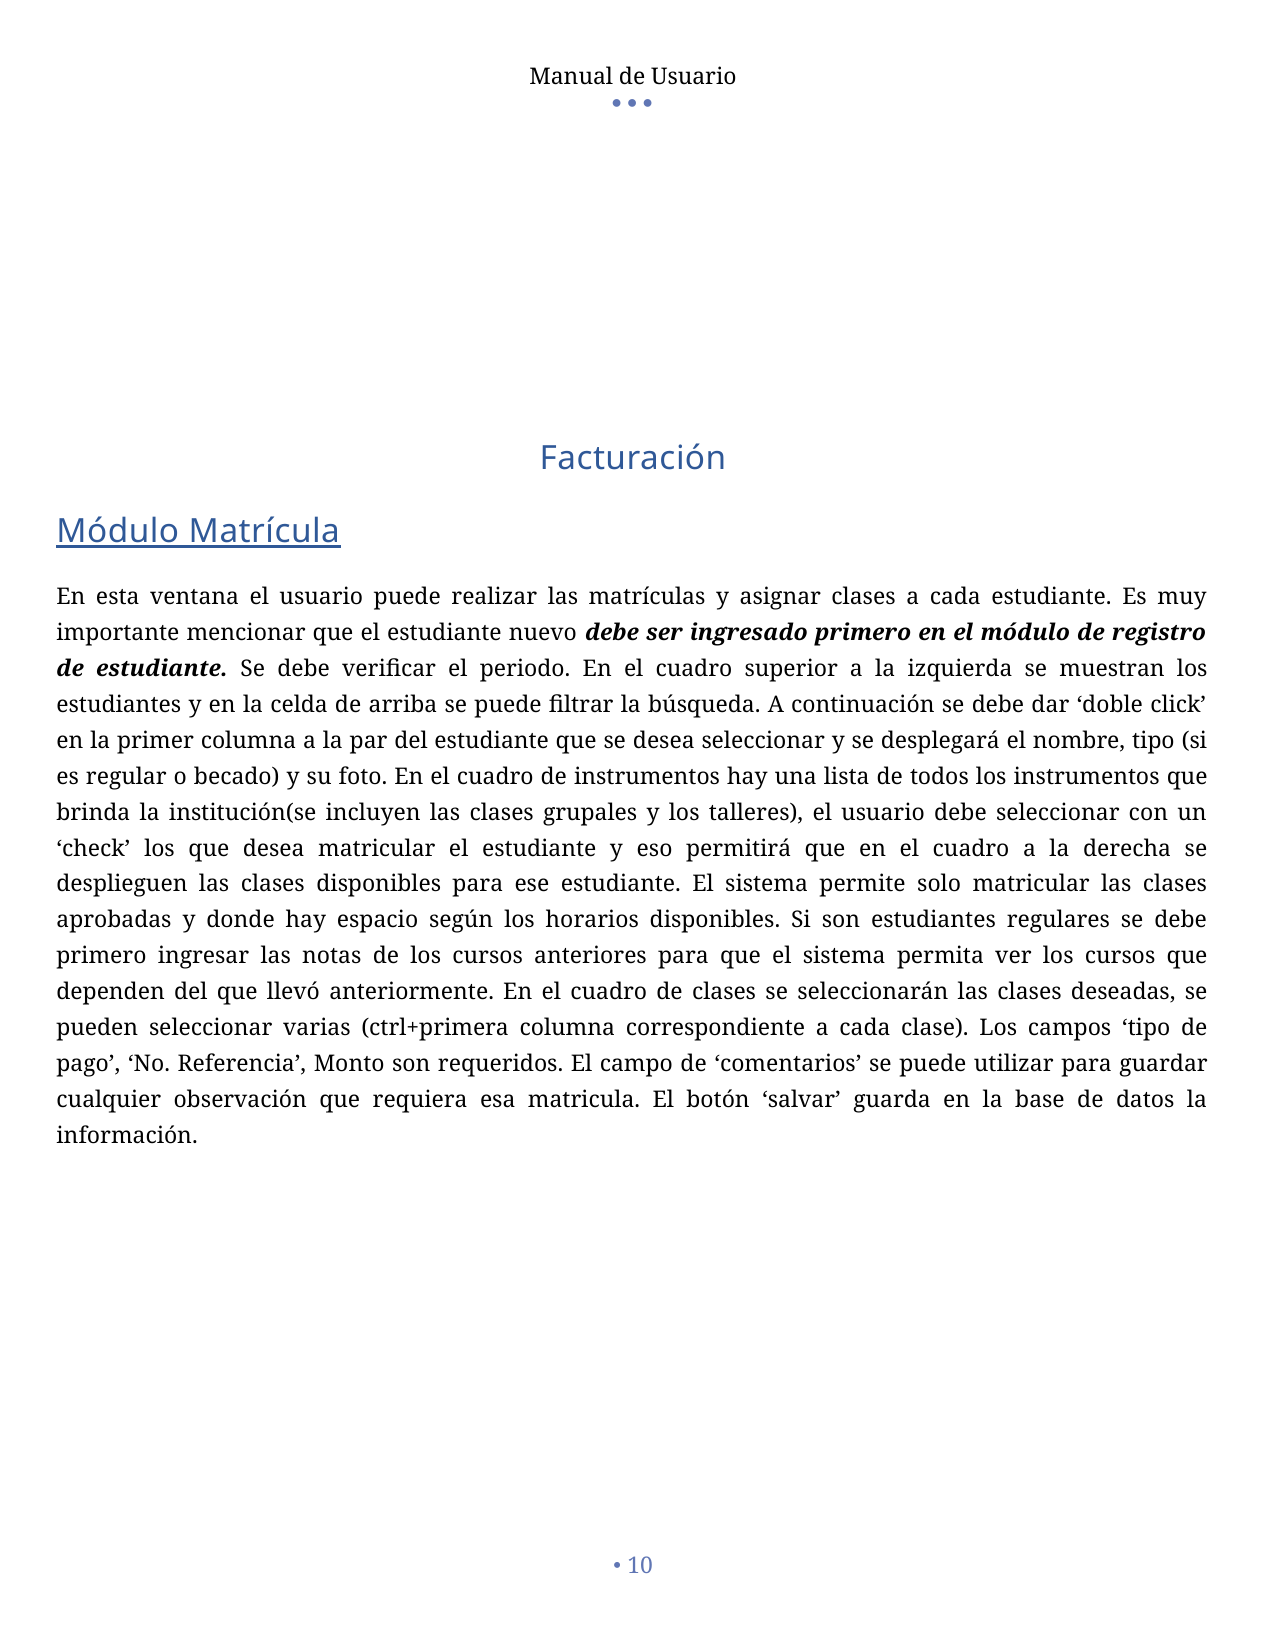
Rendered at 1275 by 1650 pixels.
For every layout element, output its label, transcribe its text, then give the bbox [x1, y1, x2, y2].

text En esta ventana el usuario puede realizar las matrículas y asignar clases a cada estudiante. Es muy importante mencionar que el estudiante nuevo debe ser ingresado primero en el módulo de registro de estudiante. Se debe verificar el periodo. En el cuadro superior a la izquierda se muestran los estudiantes y en la celda de arriba se puede filtrar la búsqueda. A continuación se debe dar ‘doble click’ en la primer columna a la par del estudiante que se desea seleccionar y se desplegará el nombre, tipo (si es regular o becado) y su foto. En el cuadro de instrumentos hay una lista de todos los instrumentos que brinda la institución(se incluyen las clases grupales y los talleres), el usuario debe seleccionar con un ‘check’ los que desea matricular el estudiante y eso permitirá que en el cuadro a la derecha se desplieguen las clases disponibles para ese estudiante. El sistema permite solo matricular las clases aprobadas y donde hay espacio según los horarios disponibles. Si son estudiantes regulares se debe primero ingresar las notas de los cursos anteriores para que el sistema permita ver los cursos que dependen del que llevó anteriormente. En el cuadro de clases se seleccionarán las clases deseadas, se pueden seleccionar varias (ctrl+primera columna correspondiente a cada clase). Los campos ‘tipo de pago’, ‘No. Referencia’, Monto son requeridos. El campo de ‘comentarios’ se puede utilizar para guardar cualquier observación que requiera esa matricula. El botón ‘salvar’ guarda en la base de datos la información. [56, 580, 1209, 1150]
text Módulo Matrícula [56, 507, 1209, 552]
text Facturación [56, 434, 1209, 479]
